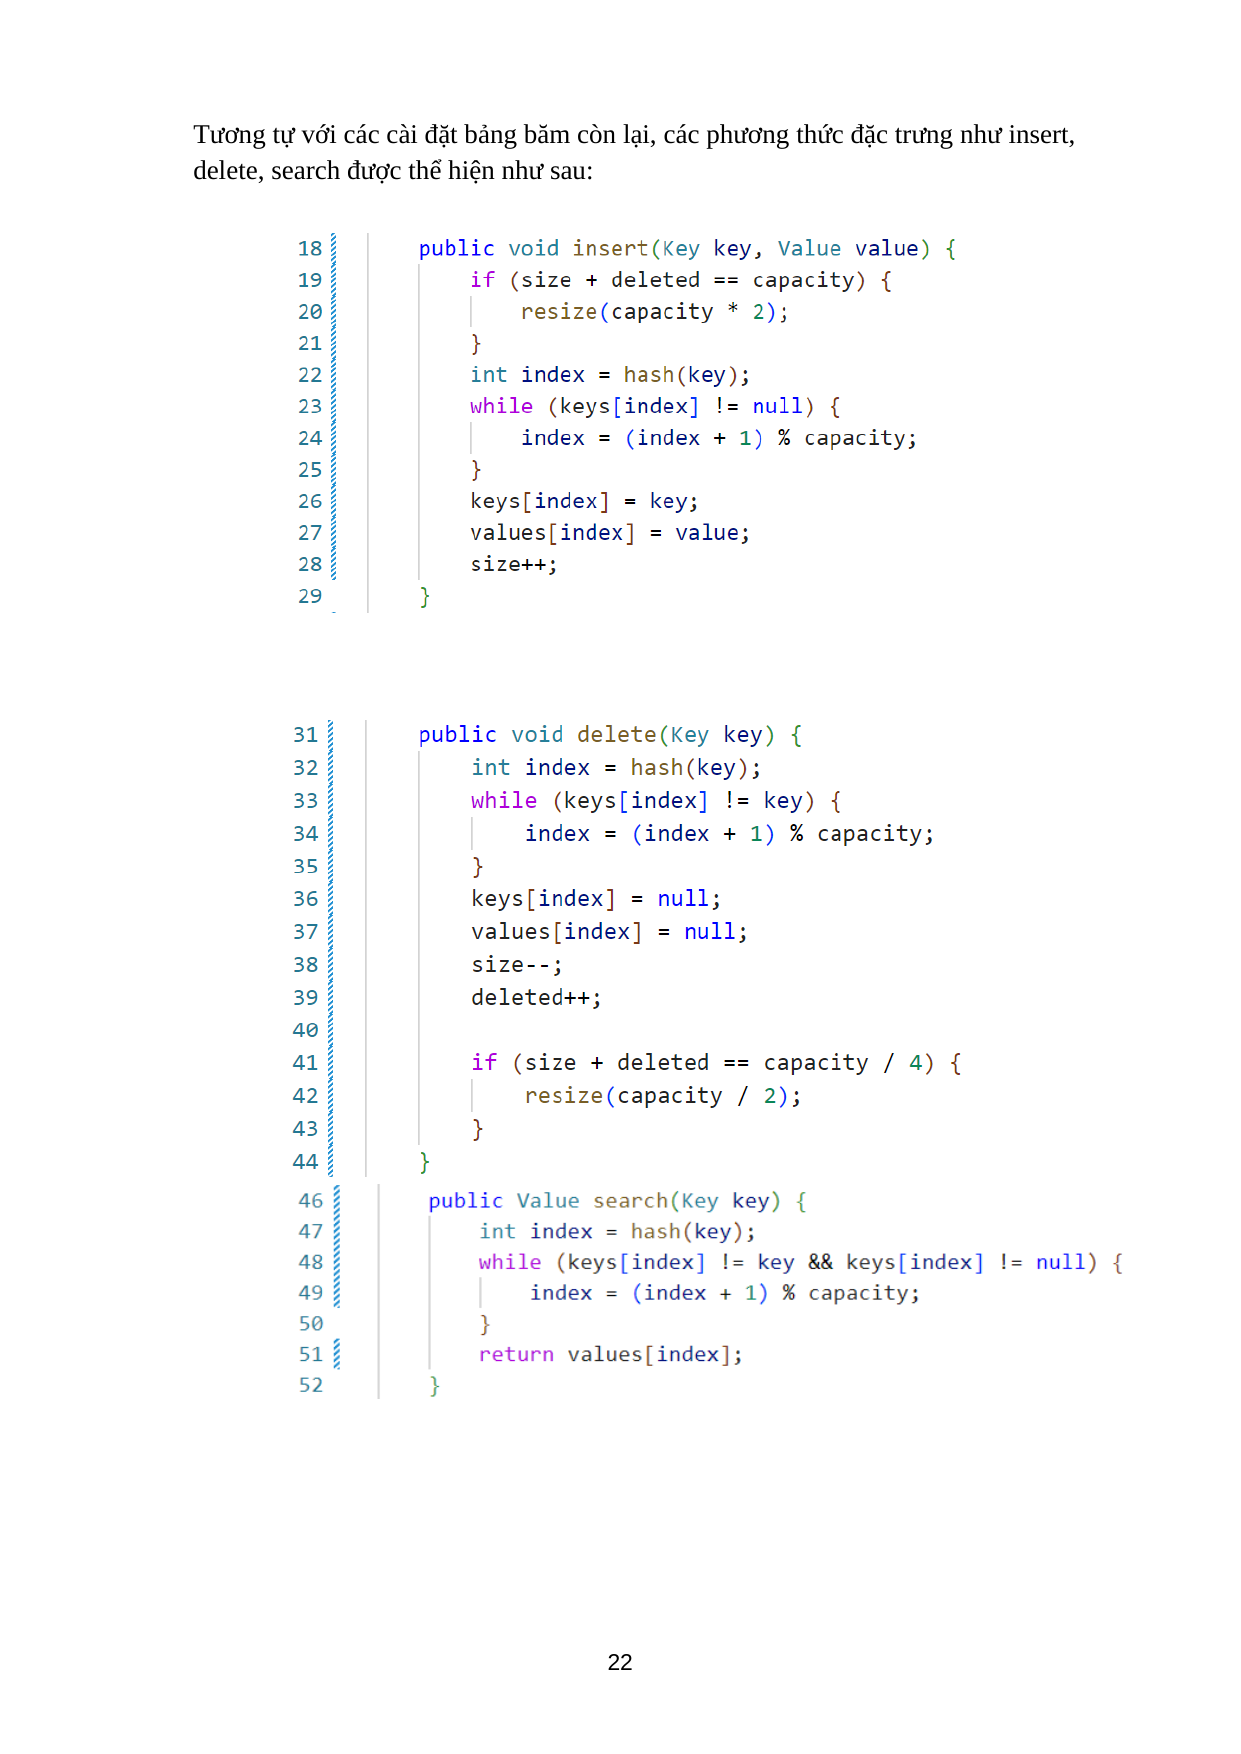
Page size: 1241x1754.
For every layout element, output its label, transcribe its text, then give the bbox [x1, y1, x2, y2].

picture [283, 1184, 1148, 1399]
picture [283, 233, 976, 613]
text Tương tự với các cài đặt bảng băm còn lại, các phương thức đặc trưng như insert, delete, search được thể hiện như sau: [193, 118, 1122, 185]
picture [283, 720, 976, 1177]
